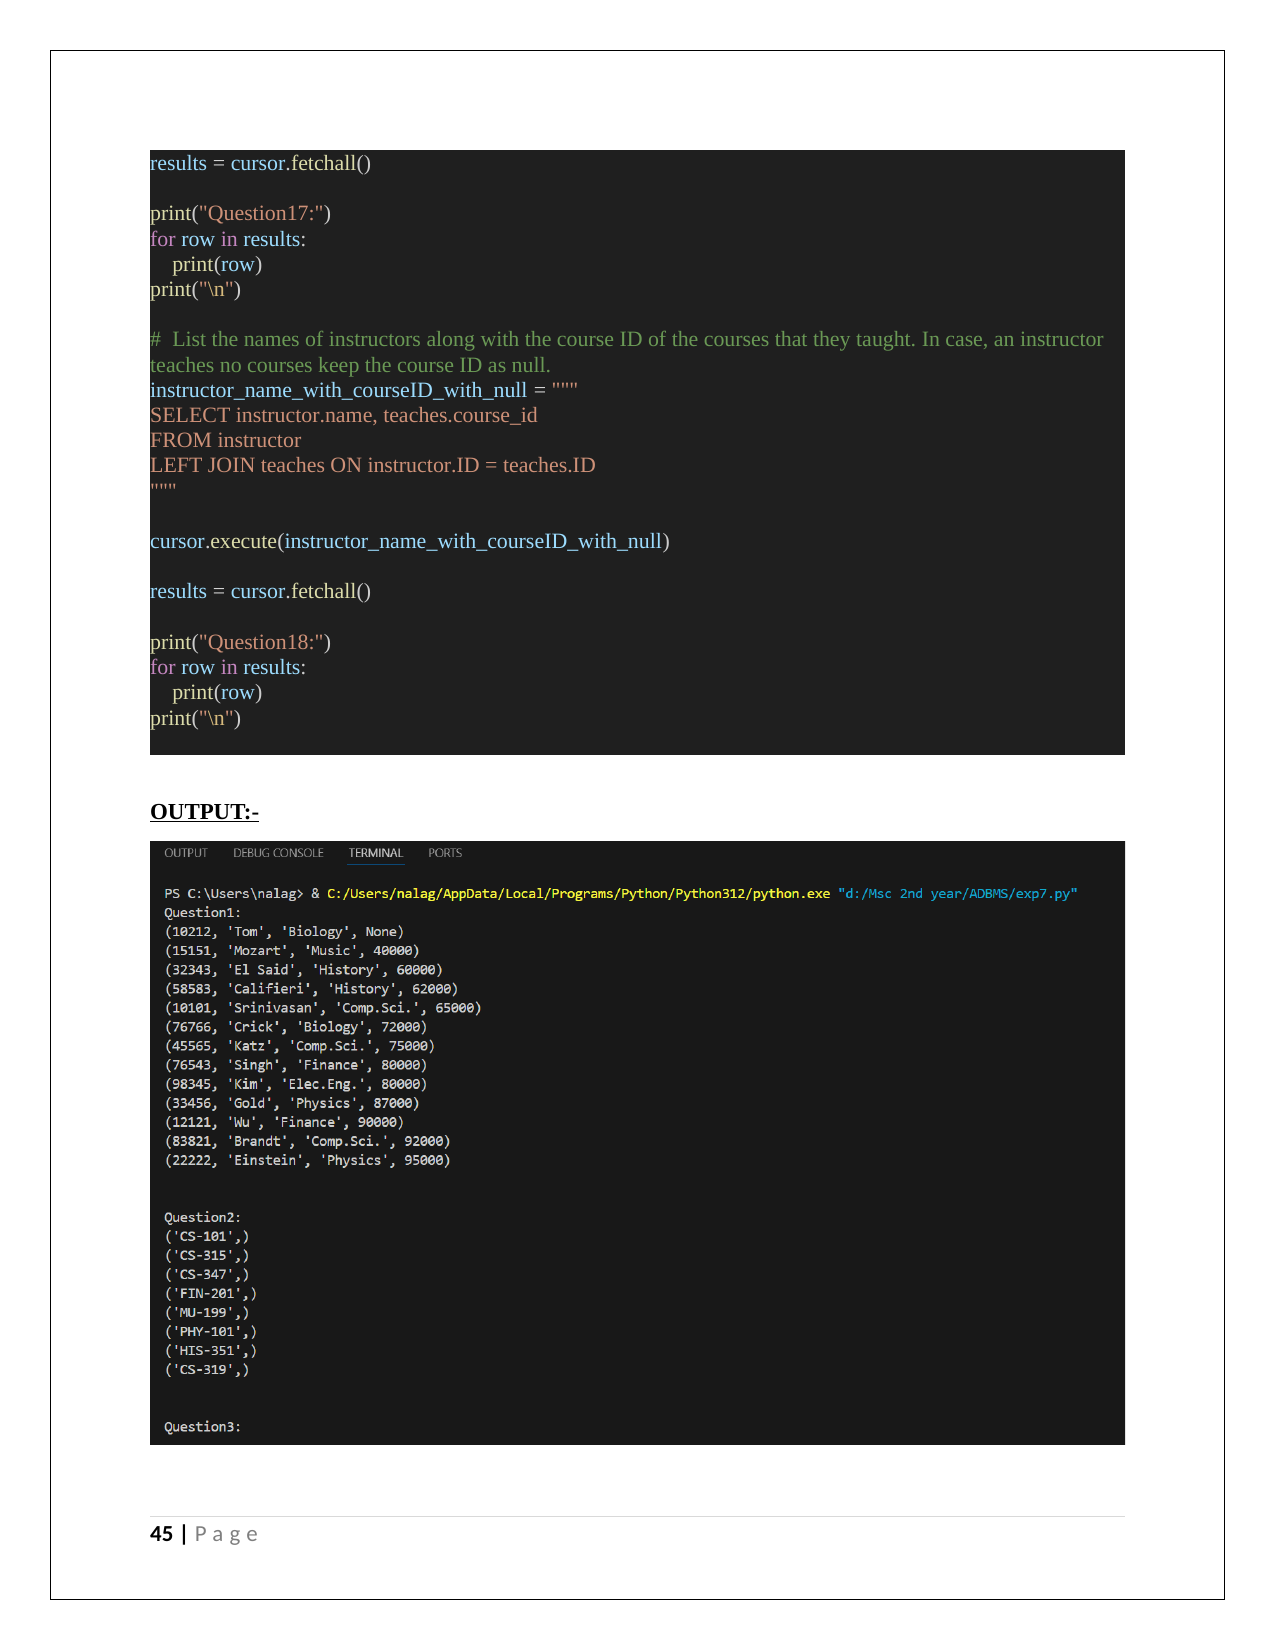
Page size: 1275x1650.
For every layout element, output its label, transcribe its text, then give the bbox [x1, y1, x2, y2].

text instructor_name_with_courseID_with_null = """ [150, 377, 1125, 402]
picture [150, 841, 1125, 1445]
text LEFT JOIN teaches ON instructor.ID = teaches.ID [150, 452, 1125, 478]
text cursor.execute(instructor_name_with_courseID_with_null) [150, 528, 1125, 553]
text print("\n") [150, 276, 1125, 301]
text OUTPUT:- [150, 798, 1125, 824]
text print(row) [150, 679, 1125, 704]
text for row in results: [150, 226, 1125, 251]
text # List the names of instructors along with the course ID of the courses that they taught. In case, an instructor teaches no courses keep the course ID as null. [150, 326, 1125, 377]
text print("Question18:") [150, 629, 1125, 654]
text results = cursor.fetchall() [150, 150, 1125, 175]
text print(row) [150, 251, 1125, 276]
text results = cursor.fetchall() [150, 578, 1125, 604]
text SELECT instructor.name, teaches.course_id [150, 402, 1125, 427]
text print("\n") [150, 704, 1125, 730]
text FROM instructor [150, 427, 1125, 452]
text print("Question17:") [150, 200, 1125, 226]
text for row in results: [150, 654, 1125, 679]
text """ [150, 478, 1125, 503]
